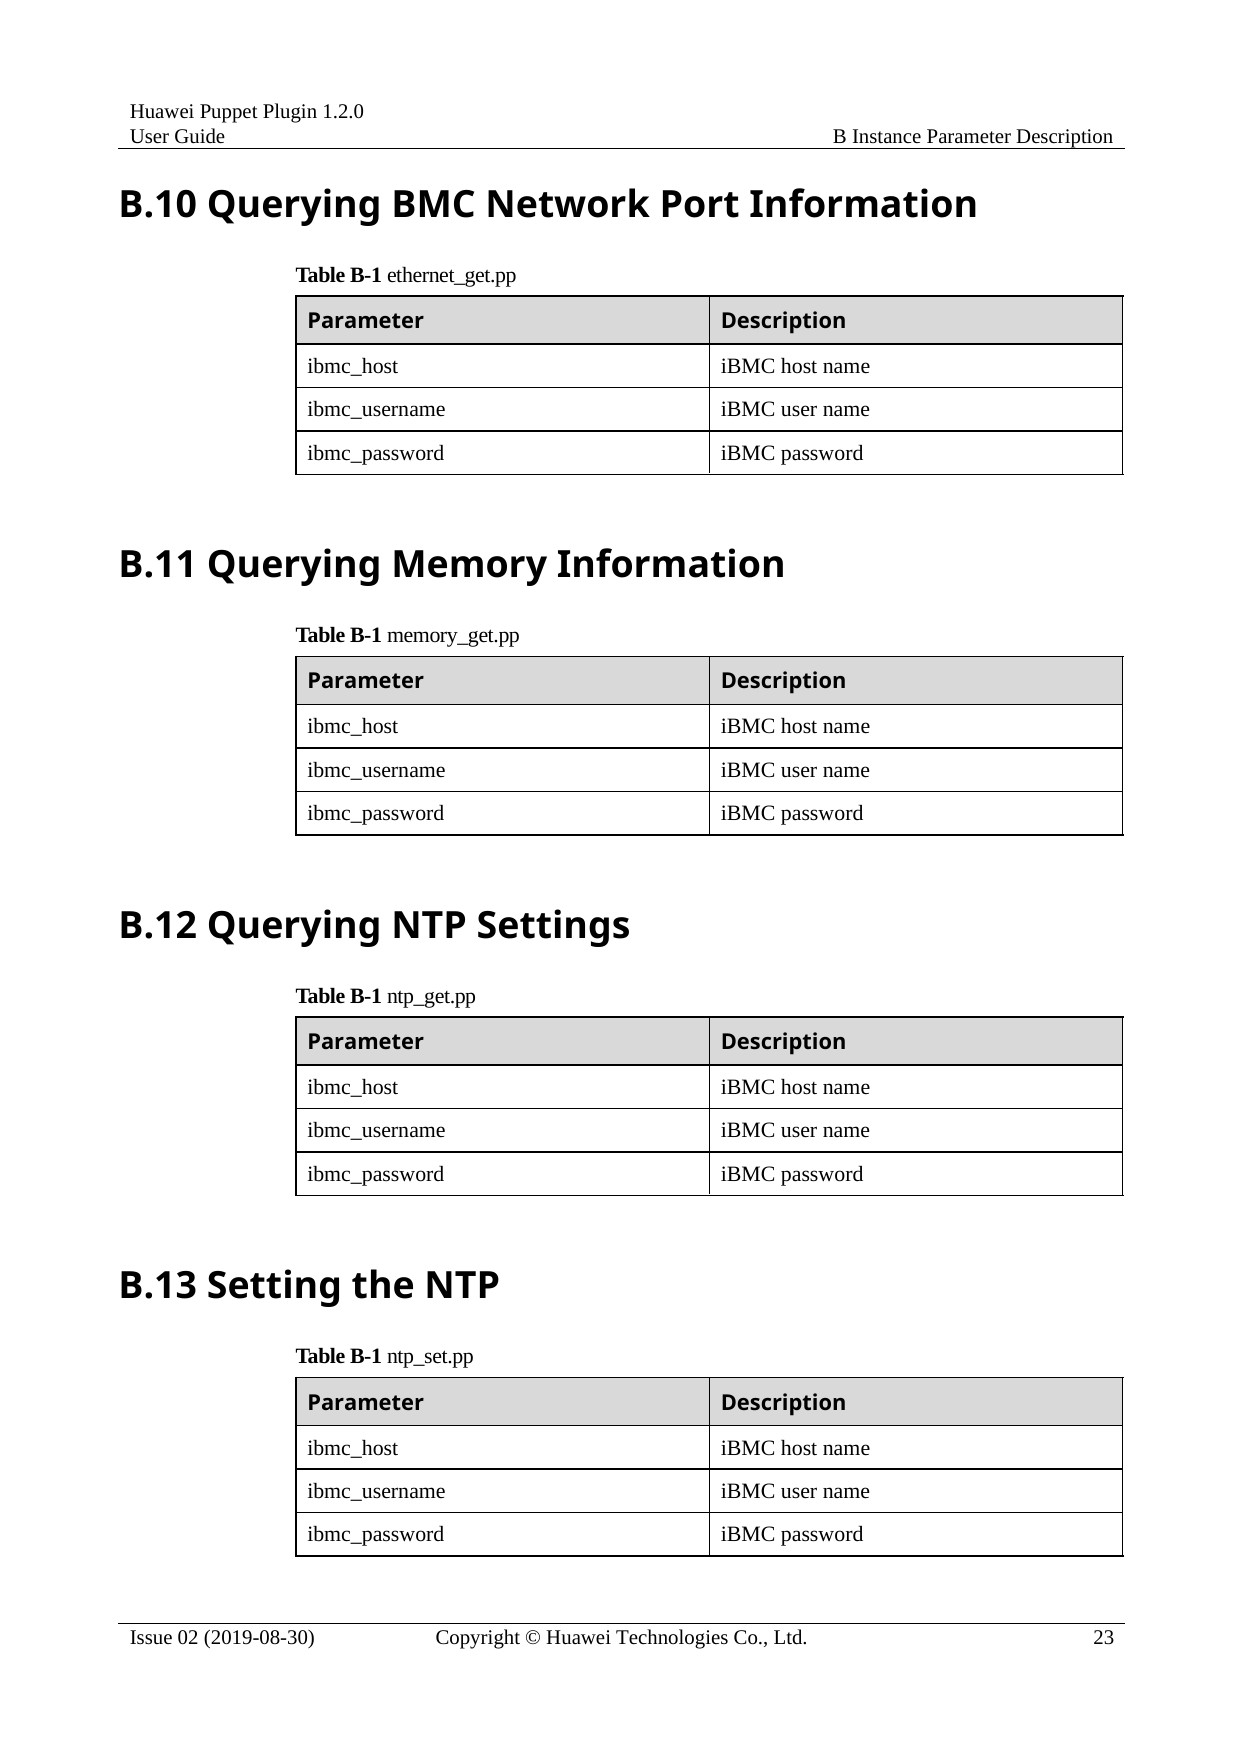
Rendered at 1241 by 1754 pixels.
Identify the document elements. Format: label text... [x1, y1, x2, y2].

table_cell ibmc_password [297, 1153, 709, 1194]
table_cell iBMC user name [710, 749, 1122, 791]
text memory_get.pp [295, 622, 1122, 647]
table_cell iBMC password [710, 1513, 1122, 1555]
table_cell iBMC host name [710, 705, 1122, 747]
table_cell ibmc_host [297, 705, 709, 747]
table_cell ibmc_host [297, 345, 709, 387]
table_header Description [710, 297, 1122, 343]
table_cell ibmc_password [297, 432, 709, 473]
table_cell ibmc_username [297, 749, 709, 791]
table_cell iBMC host name [710, 1066, 1122, 1108]
subtitle Querying NTP Settings [118, 898, 1122, 949]
table_header Description [710, 1378, 1122, 1425]
table_cell iBMC user name [710, 1109, 1122, 1151]
table_cell ibmc_host [297, 1066, 709, 1108]
table_header Description [710, 657, 1122, 704]
table_header Parameter [297, 1018, 709, 1064]
table_cell iBMC password [710, 1153, 1122, 1194]
table_header Description [710, 1018, 1122, 1064]
table_header Parameter [297, 1378, 709, 1425]
table_cell ibmc_password [297, 792, 709, 834]
table_cell ibmc_host [297, 1426, 709, 1468]
table_cell iBMC host name [710, 345, 1122, 387]
table_header Parameter [297, 657, 709, 704]
subtitle Setting the NTP [118, 1259, 1122, 1310]
subtitle Querying Memory Information [118, 538, 1122, 589]
text ntp_set.pp [295, 1343, 1122, 1368]
table_cell ibmc_username [297, 388, 709, 430]
table_cell iBMC host name [710, 1426, 1122, 1468]
table_cell iBMC password [710, 792, 1122, 834]
table_cell iBMC password [710, 432, 1122, 473]
table_cell ibmc_username [297, 1109, 709, 1151]
table_cell iBMC user name [710, 1470, 1122, 1512]
subtitle Querying BMC Network Port Information [118, 177, 1122, 228]
table_header Parameter [297, 297, 709, 343]
text ntp_get.pp [295, 983, 1122, 1008]
table_cell iBMC user name [710, 388, 1122, 430]
table_cell ibmc_password [297, 1513, 709, 1555]
text ethernet_get.pp [295, 262, 1122, 287]
table_cell ibmc_username [297, 1470, 709, 1512]
